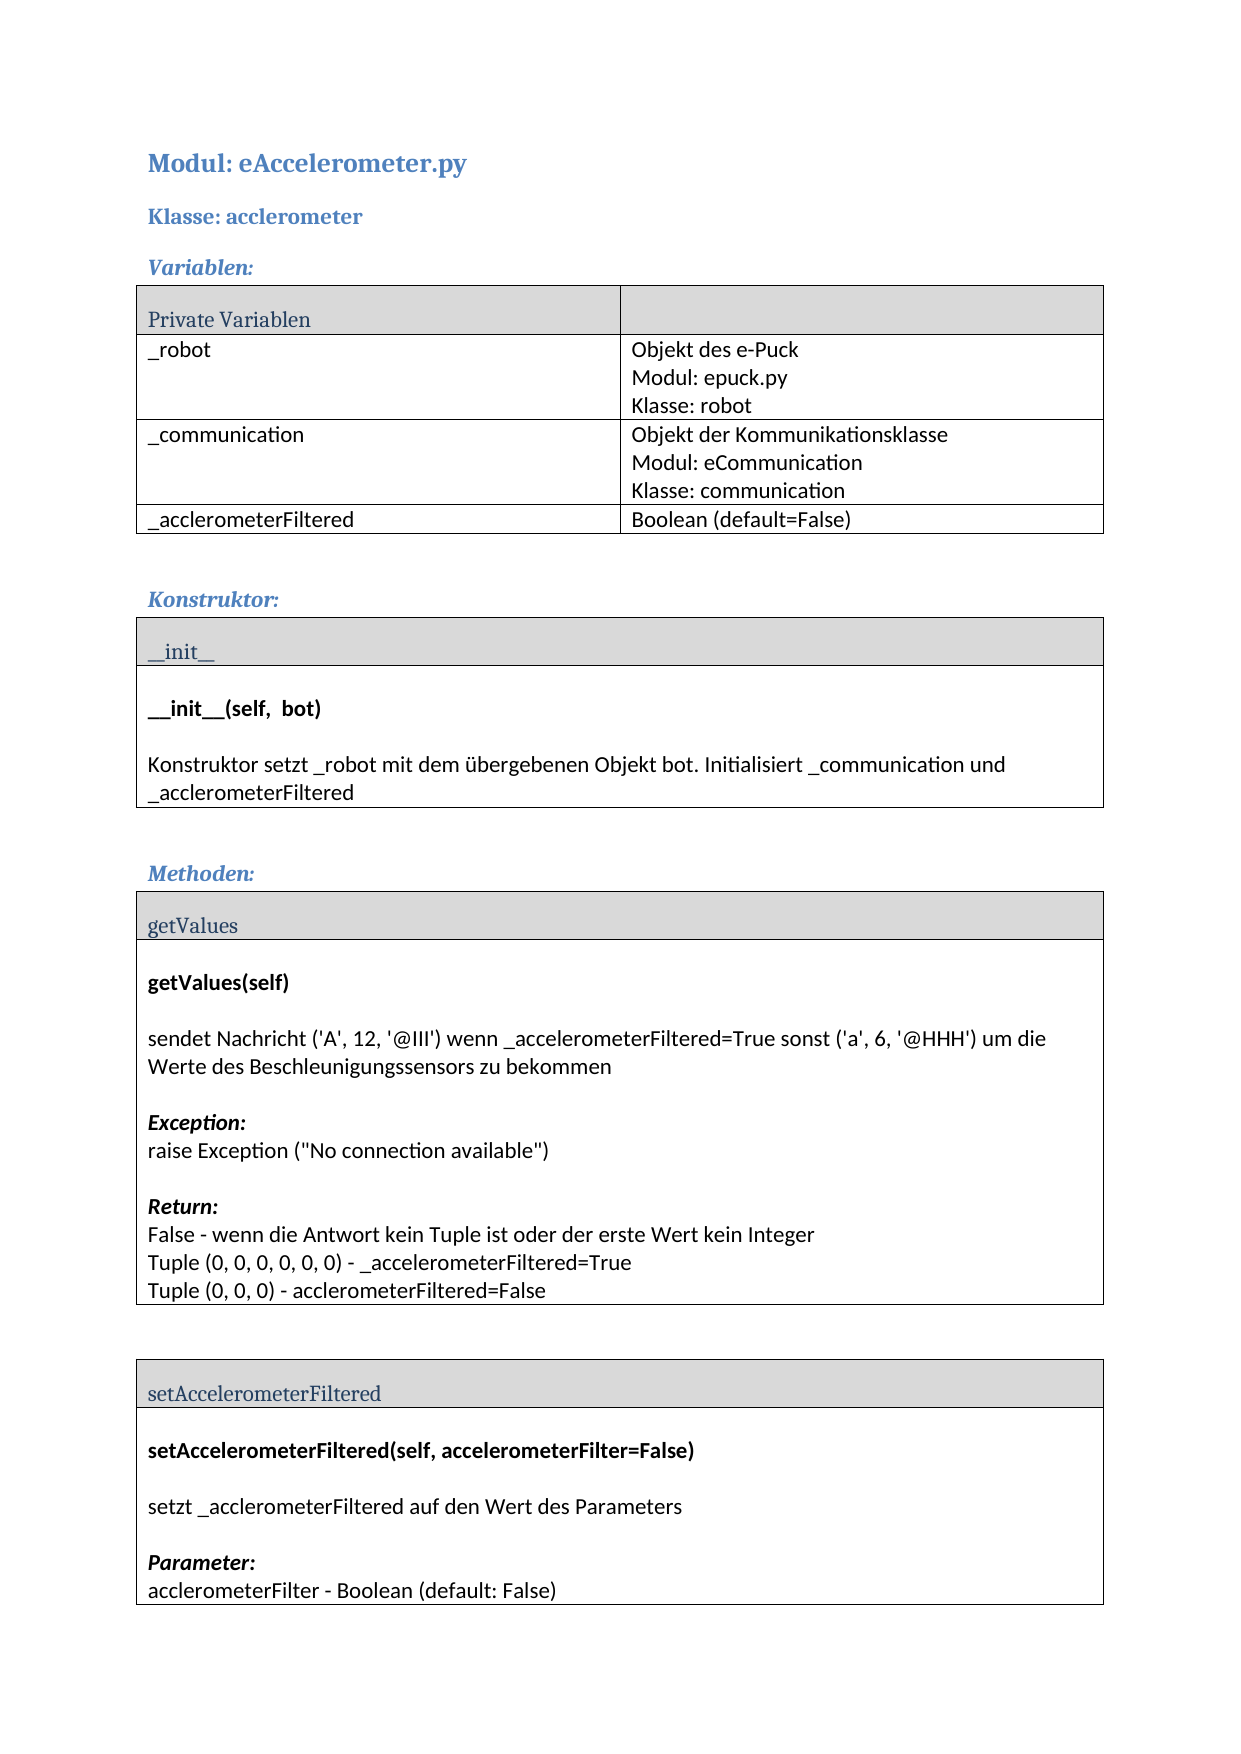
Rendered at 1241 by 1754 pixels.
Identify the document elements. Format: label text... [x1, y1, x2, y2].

subtitle Konstruktor: [148, 587, 1093, 613]
subtitle Klasse: acclerometer [148, 204, 1093, 231]
table_header getValues [137, 892, 1103, 939]
table_header setAccelerometerFiltered [137, 1360, 1103, 1407]
subtitle Methoden: [148, 861, 1093, 887]
table_cell Boolean (default=False) [621, 505, 1103, 533]
table_cell _robot [137, 335, 620, 419]
table_cell Objekt der Kommunikationsklasse Modul: eCommunication Klasse: communication [621, 420, 1103, 504]
table_cell __init__(self, bot) Konstruktor setzt _robot mit dem übergebenen Objekt bot. Initialisiert _communication und _acclerometerFiltered [137, 666, 1103, 807]
table_cell getValues(self) sendet Nachricht ('A', 12, '@III') wenn _accelerometerFiltered=True sonst ('a', 6, '@HHH') um die Werte des Beschleunigungssensors zu bekommen Exception: raise Exception ("No connection available") Return: False - wenn die Antwort kein Tuple ist oder der erste Wert kein Integer Tuple (0, 0, 0, 0, 0, 0) - _accelerometerFiltered=True Tuple (0, 0, 0) - acclerometerFiltered=False [137, 940, 1103, 1304]
table_cell Objekt des e-Puck Modul: epuck.py Klasse: robot [621, 335, 1103, 419]
table_header [621, 286, 1103, 334]
subtitle Modul: eAccelerometer.py [148, 148, 1093, 179]
subtitle Variablen: [148, 255, 1093, 282]
table_header __init__ [137, 618, 1103, 665]
table_cell _communication [137, 420, 620, 504]
table_header Private Variablen [137, 286, 620, 334]
table_cell setAccelerometerFiltered(self, accelerometerFilter=False) setzt _acclerometerFiltered auf den Wert des Parameters Parameter: acclerometerFilter - Boolean (default: False) [137, 1408, 1103, 1604]
table_cell _acclerometerFiltered [137, 505, 620, 533]
